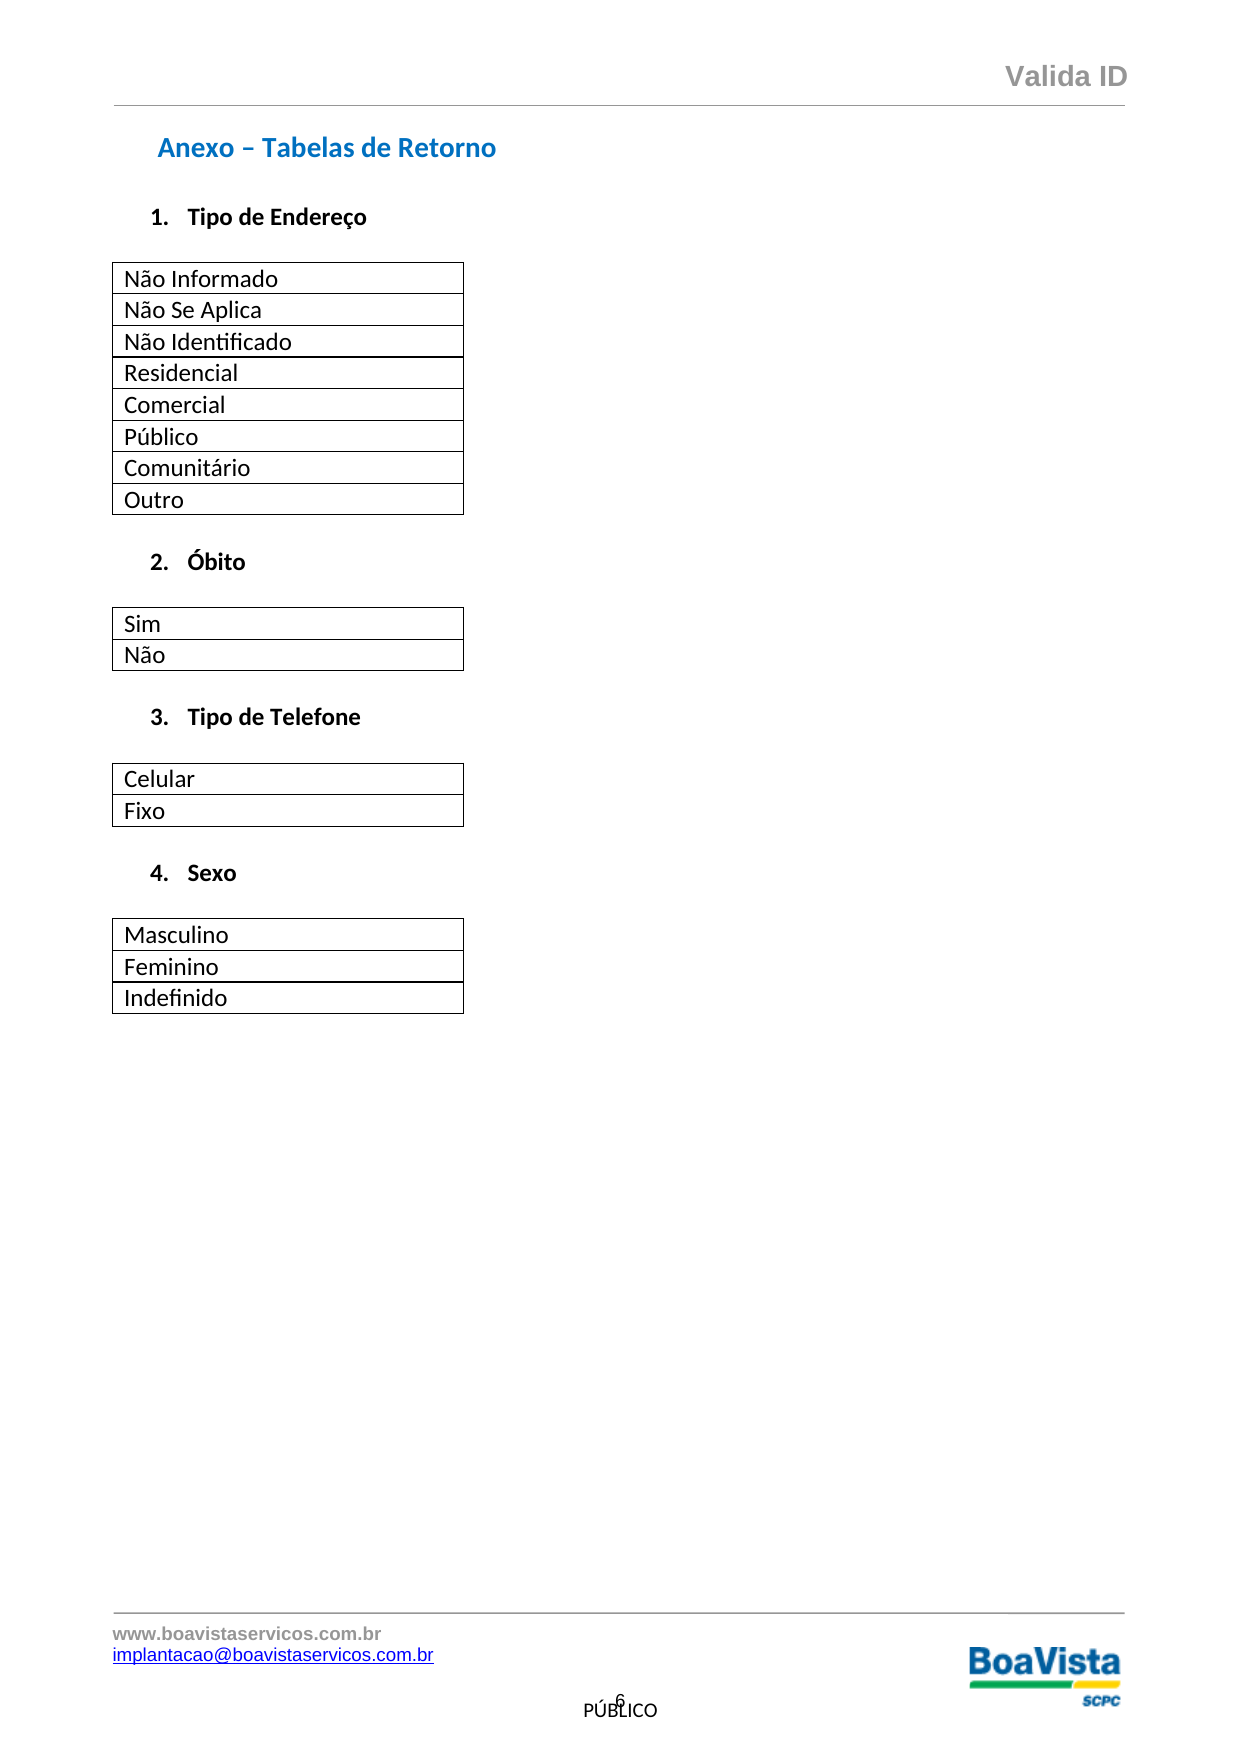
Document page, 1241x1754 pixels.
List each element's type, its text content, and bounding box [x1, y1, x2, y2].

table_cell Indefinido [113, 983, 463, 1013]
picture [969, 1647, 1125, 1713]
table_cell Residencial [113, 358, 463, 388]
table_cell Feminino [113, 951, 463, 981]
subtitle Anexo – Tabelas de Retorno [157, 129, 1128, 165]
table_cell Fixo [113, 795, 463, 826]
table_cell Comercial [113, 389, 463, 419]
table_cell Público [113, 421, 463, 451]
table_header Sim [113, 608, 463, 638]
table_cell Não Se Aplica [113, 294, 463, 325]
table_cell Não Identificado [113, 326, 463, 356]
table_cell Comunitário [113, 452, 463, 483]
table_cell Não [113, 640, 463, 670]
list Óbito [150, 546, 1128, 576]
table_header Não Informado [113, 263, 463, 293]
table_header Celular [113, 764, 463, 794]
table_header Masculino [113, 919, 463, 950]
list Tipo de Telefone [150, 702, 1128, 732]
table_cell Outro [113, 484, 463, 514]
list Sexo [150, 857, 1128, 888]
list Tipo de Endereço [150, 201, 1128, 231]
